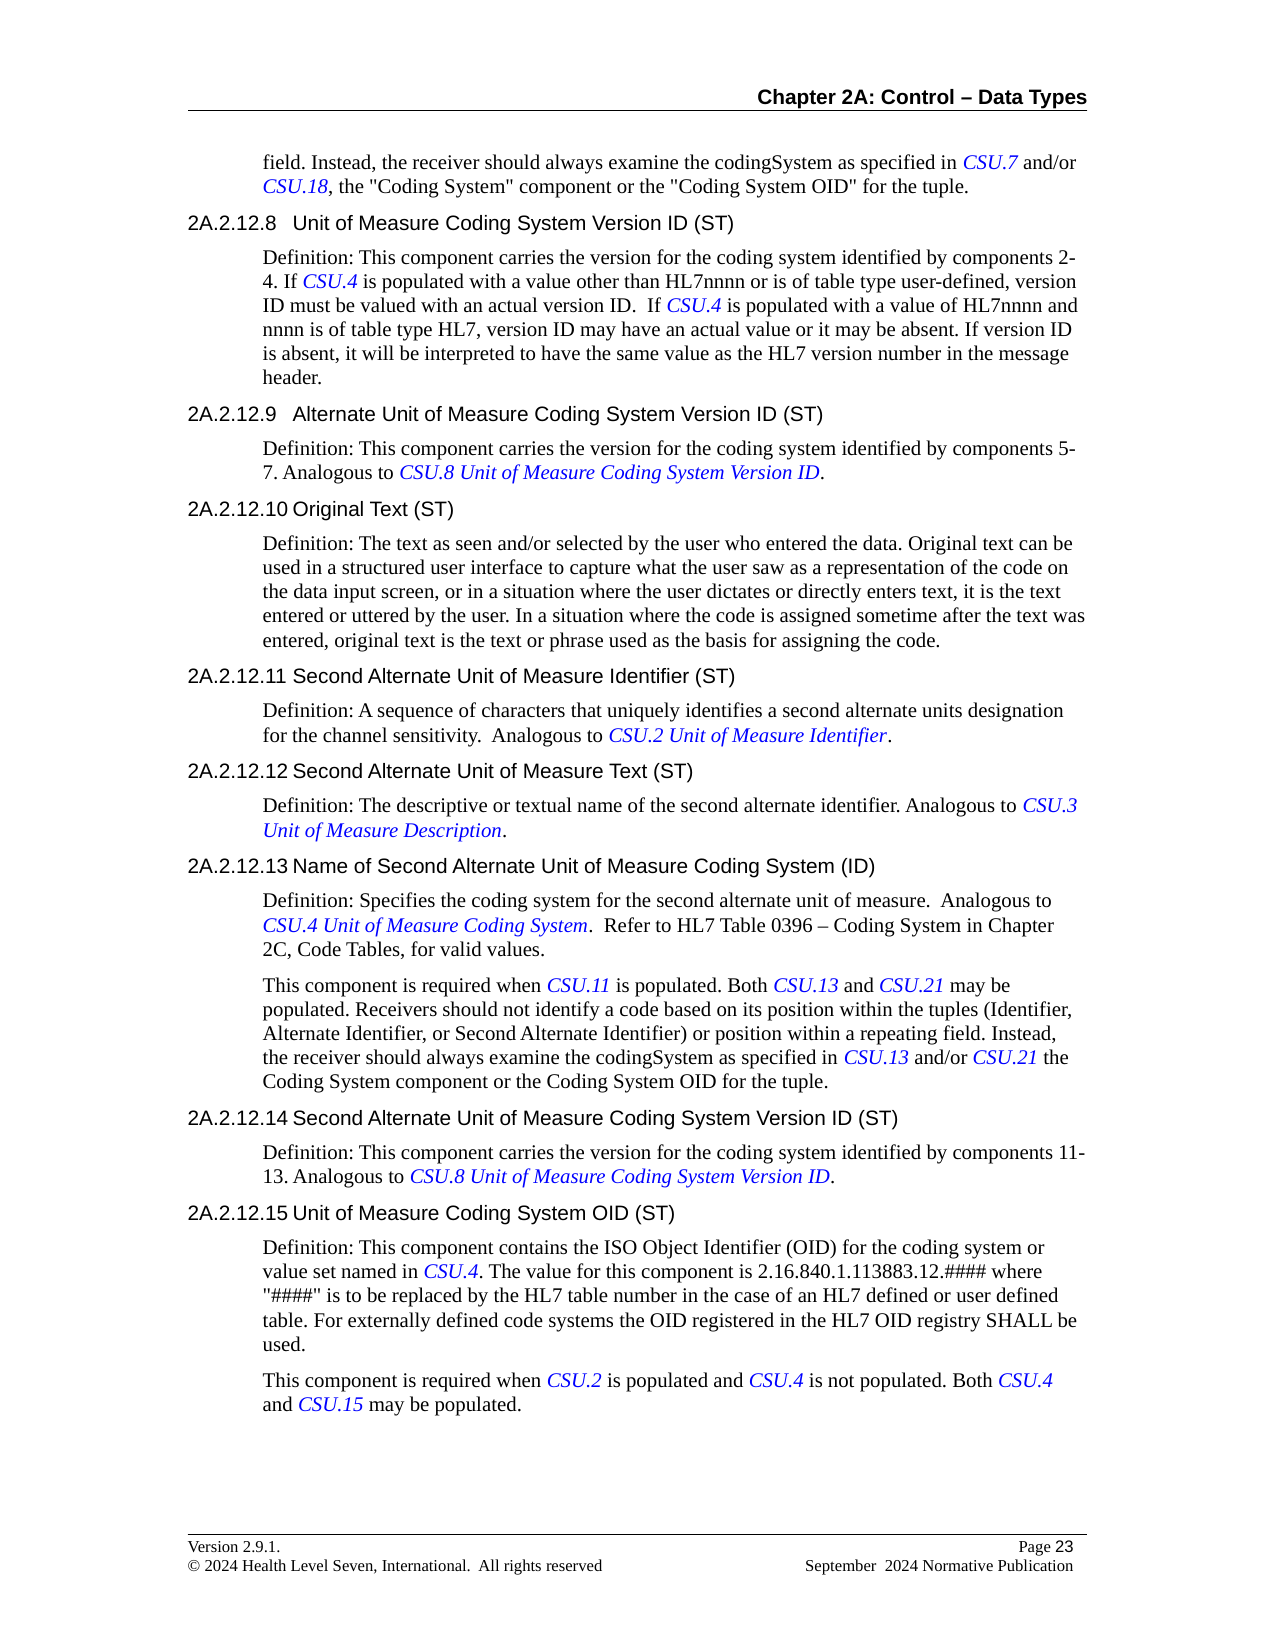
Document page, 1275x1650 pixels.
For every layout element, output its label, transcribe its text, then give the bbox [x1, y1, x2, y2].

text Definition: A sequence of characters that uniquely identifies a second alternate units designation for the channel sensitivity. Analogous to CSU.2 Unit of Measure Identifier. [262, 698, 1087, 747]
subtitle Unit of Measure Coding System OID (ST) [187, 1201, 1087, 1225]
text This component is required when CSU.2 is populated and CSU.4 is not populated. Both CSU.4 and CSU.15 may be populated. [262, 1368, 1087, 1416]
text Definition: This component carries the version for the coding system identified by components 2-4. If CSU.4 is populated with a value other than HL7nnnn or is of table type user-defined, version ID must be valued with an actual version ID. If CSU.4 is populated with a value of HL7nnnn and nnnn is of table type HL7, version ID may have an actual value or it may be absent. If version ID is absent, it will be interpreted to have the same value as the HL7 version number in the message header. [262, 245, 1087, 389]
text Definition: This component carries the version for the coding system identified by components 5-7. Analogous to CSU.8 Unit of Measure Coding System Version ID. [262, 436, 1087, 484]
subtitle Unit of Measure Coding System Version ID (ST) [187, 211, 1087, 234]
subtitle Second Alternate Unit of Measure Text (ST) [187, 759, 1087, 783]
text Definition: This component carries the version for the coding system identified by components 11-13. Analogous to CSU.8 Unit of Measure Coding System Version ID. [262, 1140, 1087, 1188]
subtitle Second Alternate Unit of Measure Identifier (ST) [187, 664, 1087, 688]
subtitle Original Text (ST) [187, 497, 1087, 521]
text This component is required when CSU.11 is populated. Both CSU.13 and CSU.21 may be populated. Receivers should not identify a code based on its position within the tuples (Identifier, Alternate Identifier, or Second Alternate Identifier) or position within a repeating field. Instead, the receiver should always examine the codingSystem as specified in CSU.13 and/or CSU.21 the Coding System component or the Coding System OID for the tuple. [262, 973, 1087, 1093]
text Definition: Specifies the coding system for the second alternate unit of measure. Analogous to CSU.4 Unit of Measure Coding System. Refer to HL7 Table 0396 – Coding System in Chapter 2C, Code Tables, for valid values. [262, 888, 1087, 961]
subtitle Alternate Unit of Measure Coding System Version ID (ST) [187, 402, 1087, 426]
text Definition: The text as seen and/or selected by the user who entered the data. Original text can be used in a structured user interface to capture what the user saw as a representation of the code on the data input screen, or in a situation where the user dictates or directly enters text, it is the text entered or uttered by the user. In a situation where the code is assigned sometime after the text was entered, original text is the text or phrase used as the basis for assigning the code. [262, 531, 1087, 652]
text Definition: This component contains the ISO Object Identifier (OID) for the coding system or value set named in CSU.4. The value for this component is 2.16.840.1.113883.12.#### where "####" is to be replaced by the HL7 table number in the case of an HL7 defined or user defined table. For externally defined code systems the OID registered in the HL7 OID registry SHALL be used. [262, 1235, 1087, 1356]
subtitle Second Alternate Unit of Measure Coding System Version ID (ST) [187, 1106, 1087, 1130]
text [262, 150, 1087, 198]
subtitle Name of Second Alternate Unit of Measure Coding System (ID) [187, 854, 1087, 878]
text Definition: The descriptive or textual name of the second alternate identifier. Analogous to CSU.3 Unit of Measure Description. [262, 793, 1087, 842]
